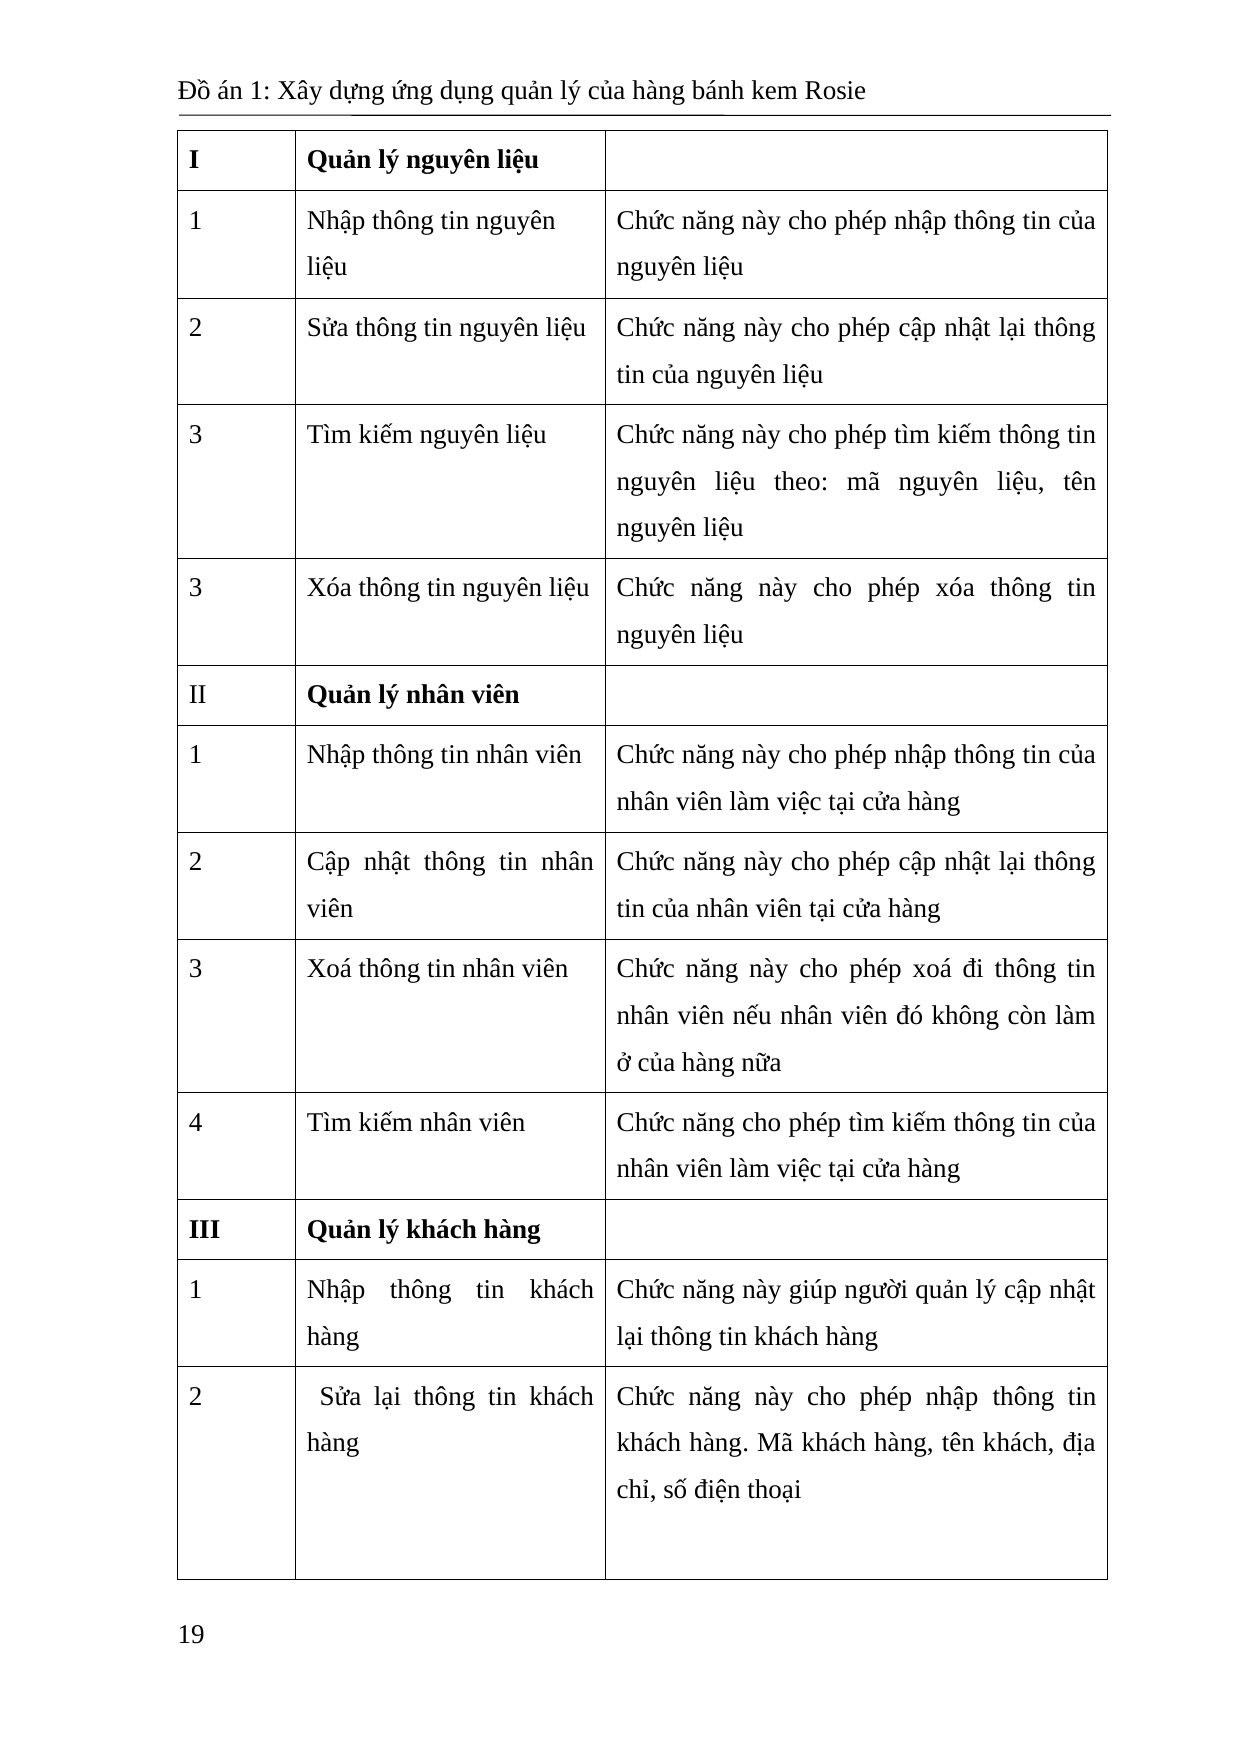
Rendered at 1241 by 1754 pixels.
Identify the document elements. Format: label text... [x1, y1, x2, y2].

table_cell [606, 131, 1107, 190]
table_cell Chức năng này cho phép nhập thông tin của nhân viên làm việc tại cửa hàng [606, 726, 1107, 832]
table_cell III [178, 1200, 295, 1259]
table_cell 4 [178, 1093, 295, 1199]
table_cell 2 [178, 833, 295, 939]
table_cell 3 [178, 940, 295, 1092]
table_cell Tìm kiếm nhân viên [296, 1093, 605, 1199]
table_cell Quản lý khách hàng [296, 1200, 605, 1259]
table_cell Cập nhật thông tin nhân viên [296, 833, 605, 939]
table_cell 2 [178, 299, 295, 404]
table_cell Chức năng này cho phép tìm kiếm thông tin nguyên liệu theo: mã nguyên liệu, tên nguyên liệu [606, 405, 1107, 558]
table_cell Chức năng này giúp người quản lý cập nhật lại thông tin khách hàng [606, 1260, 1107, 1366]
table_cell 1 [178, 726, 295, 832]
table_cell [606, 1200, 1107, 1259]
table_cell Quản lý nhân viên [296, 666, 605, 725]
table_cell Tìm kiếm nguyên liệu [296, 405, 605, 558]
table_cell Chức năng này cho phép cập nhật lại thông tin của nguyên liệu [606, 299, 1107, 404]
table_cell Xoá thông tin nhân viên [296, 940, 605, 1092]
table_cell Quản lý nguyên liệu [296, 131, 605, 190]
table_cell II [178, 666, 295, 725]
table_cell Chức năng cho phép tìm kiếm thông tin của nhân viên làm việc tại cửa hàng [606, 1093, 1107, 1199]
table_cell Nhập thông tin nguyên liệu [296, 191, 605, 297]
table_cell Chức năng này cho phép cập nhật lại thông tin của nhân viên tại cửa hàng [606, 833, 1107, 939]
table_cell Nhập thông tin nhân viên [296, 726, 605, 832]
table_cell Chức năng này cho phép nhập thông tin khách hàng. Mã khách hàng, tên khách, địa chỉ, số điện thoại [606, 1367, 1107, 1579]
table_cell 1 [178, 191, 295, 297]
table_cell 3 [178, 559, 295, 665]
table_cell 2 [178, 1367, 295, 1579]
table_cell Chức năng này cho phép xoá đi thông tin nhân viên nếu nhân viên đó không còn làm ở của hàng nữa [606, 940, 1107, 1092]
table_cell 1 [178, 1260, 295, 1366]
table_cell Chức năng này cho phép nhập thông tin của nguyên liệu [606, 191, 1107, 297]
table_cell Sửa thông tin nguyên liệu [296, 299, 605, 404]
table_cell Xóa thông tin nguyên liệu [296, 559, 605, 665]
table_cell Chức năng này cho phép xóa thông tin nguyên liệu [606, 559, 1107, 665]
table_cell Nhập thông tin khách hàng [296, 1260, 605, 1366]
table_cell I [178, 131, 295, 190]
table_cell Sửa lại thông tin khách hàng [296, 1367, 605, 1579]
table_cell 3 [178, 405, 295, 558]
table_cell [606, 666, 1107, 725]
